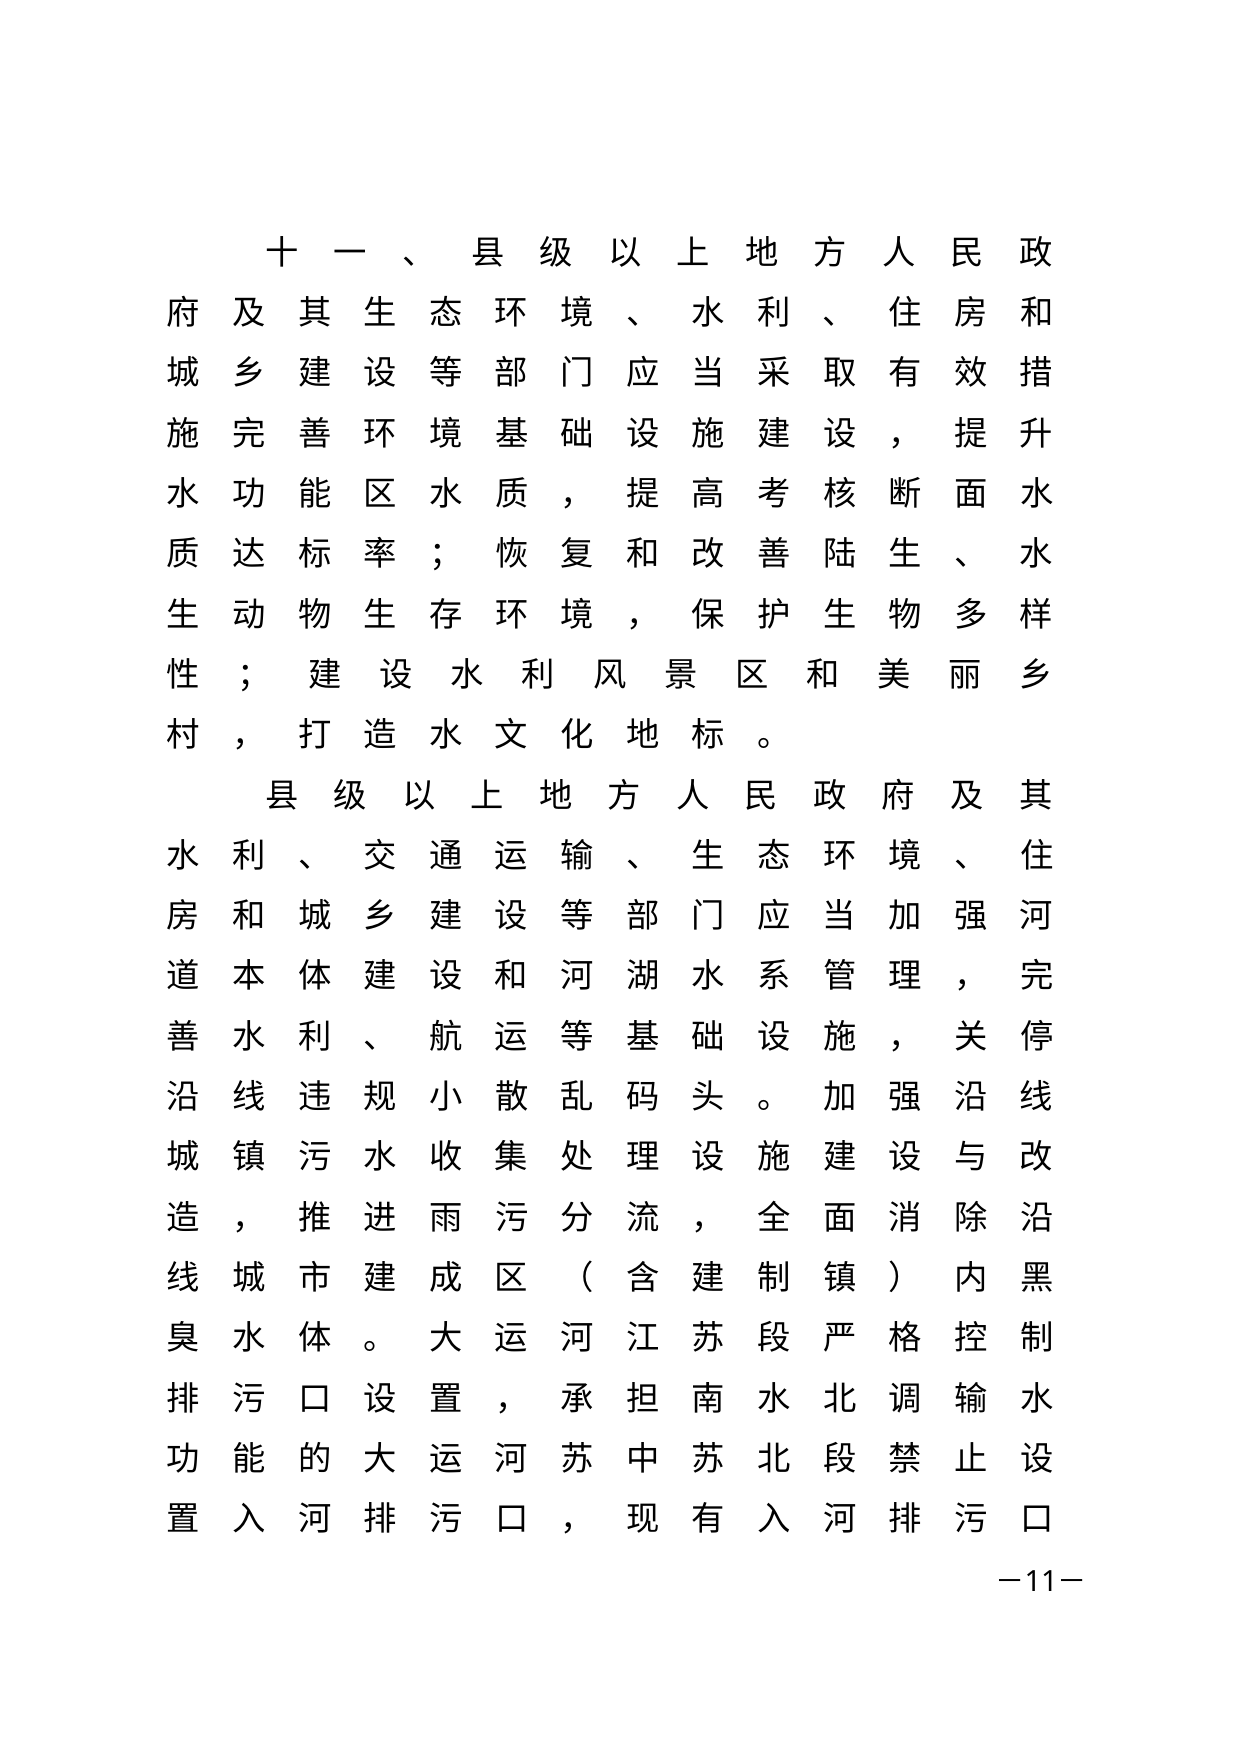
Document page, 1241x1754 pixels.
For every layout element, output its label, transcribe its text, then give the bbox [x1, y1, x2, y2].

list 十一、县级以上地方人民政府及其生态环境、水利、住房和城乡建设等部门应当采取有效措施完善环境基础设施建设，提升水功能区水质，提高考核断面水质达标率；恢复和改善陆生、水生动物生存环境，保护生物多样性；建设水利风景区和美丽乡村，打造水文化地标。 [167, 219, 1085, 762]
